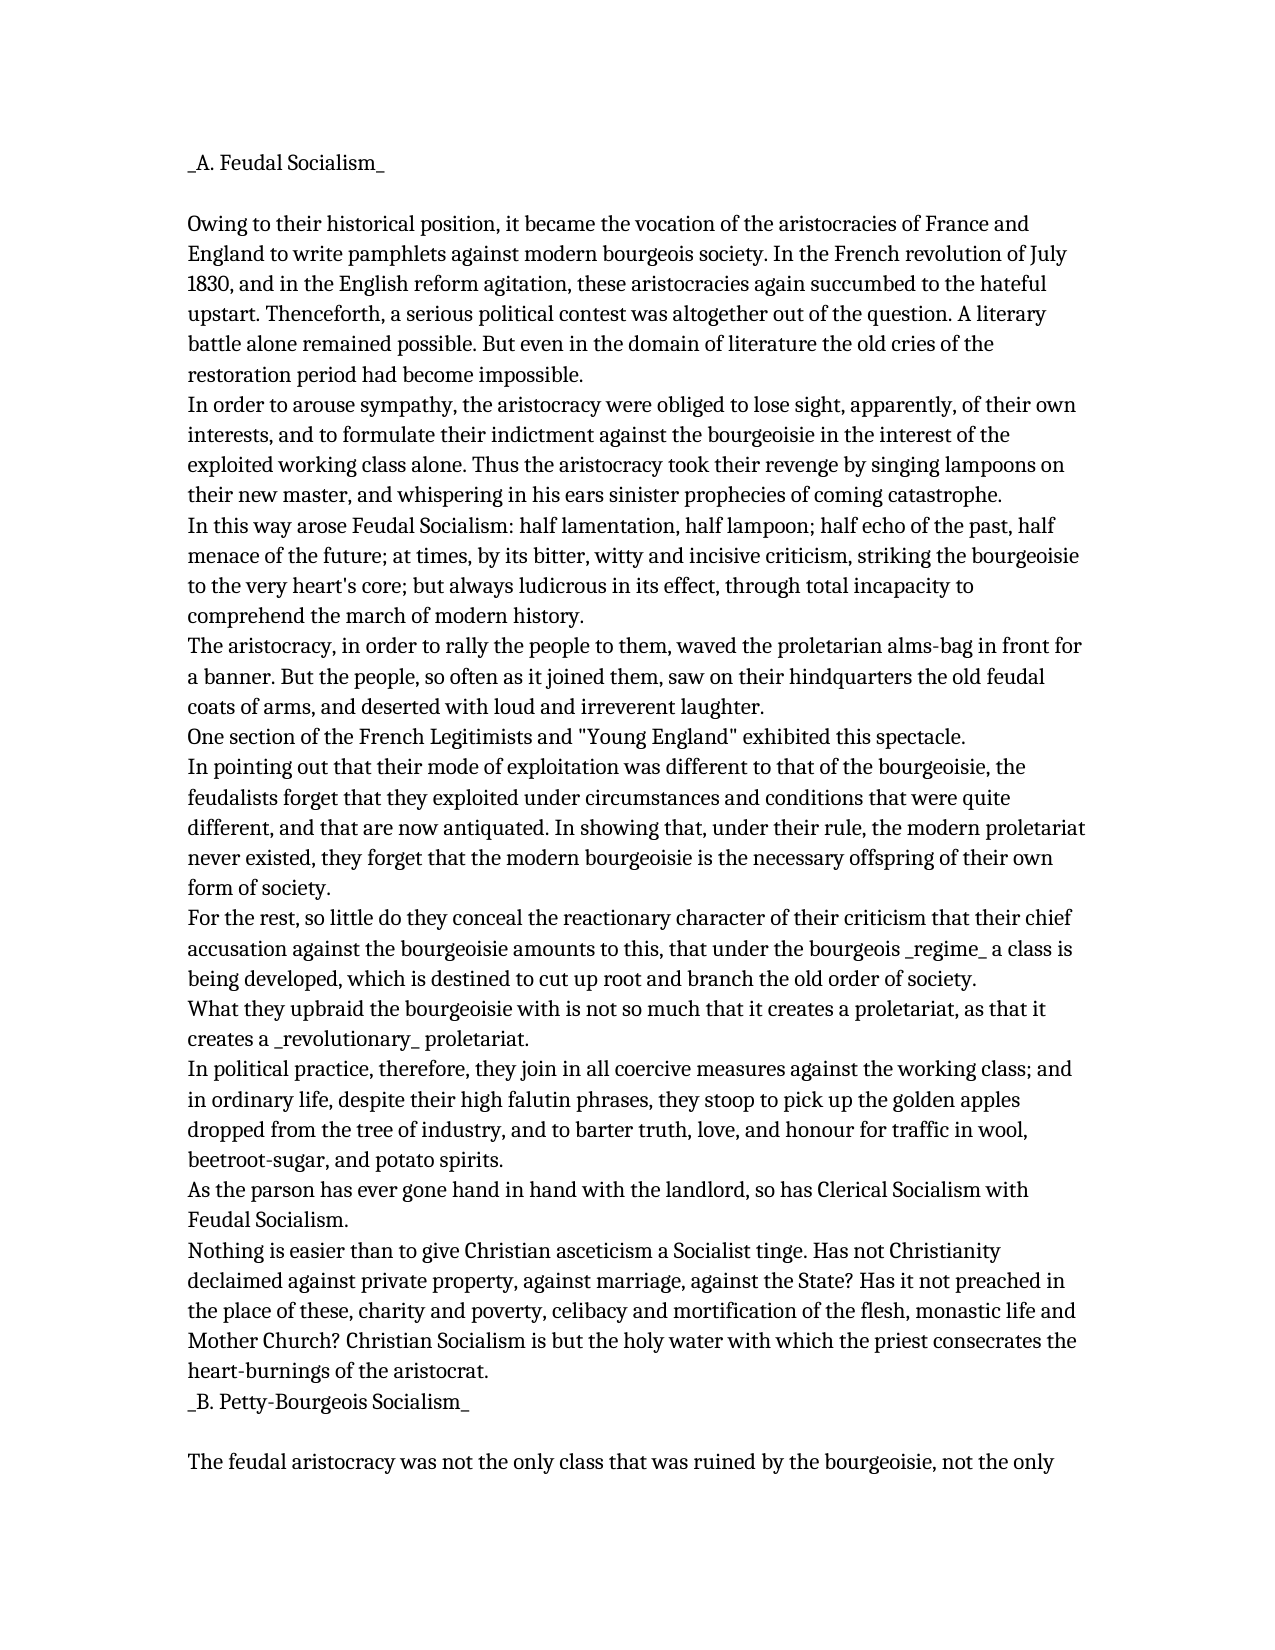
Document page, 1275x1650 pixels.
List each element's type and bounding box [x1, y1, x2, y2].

text [187, 150, 1087, 1475]
